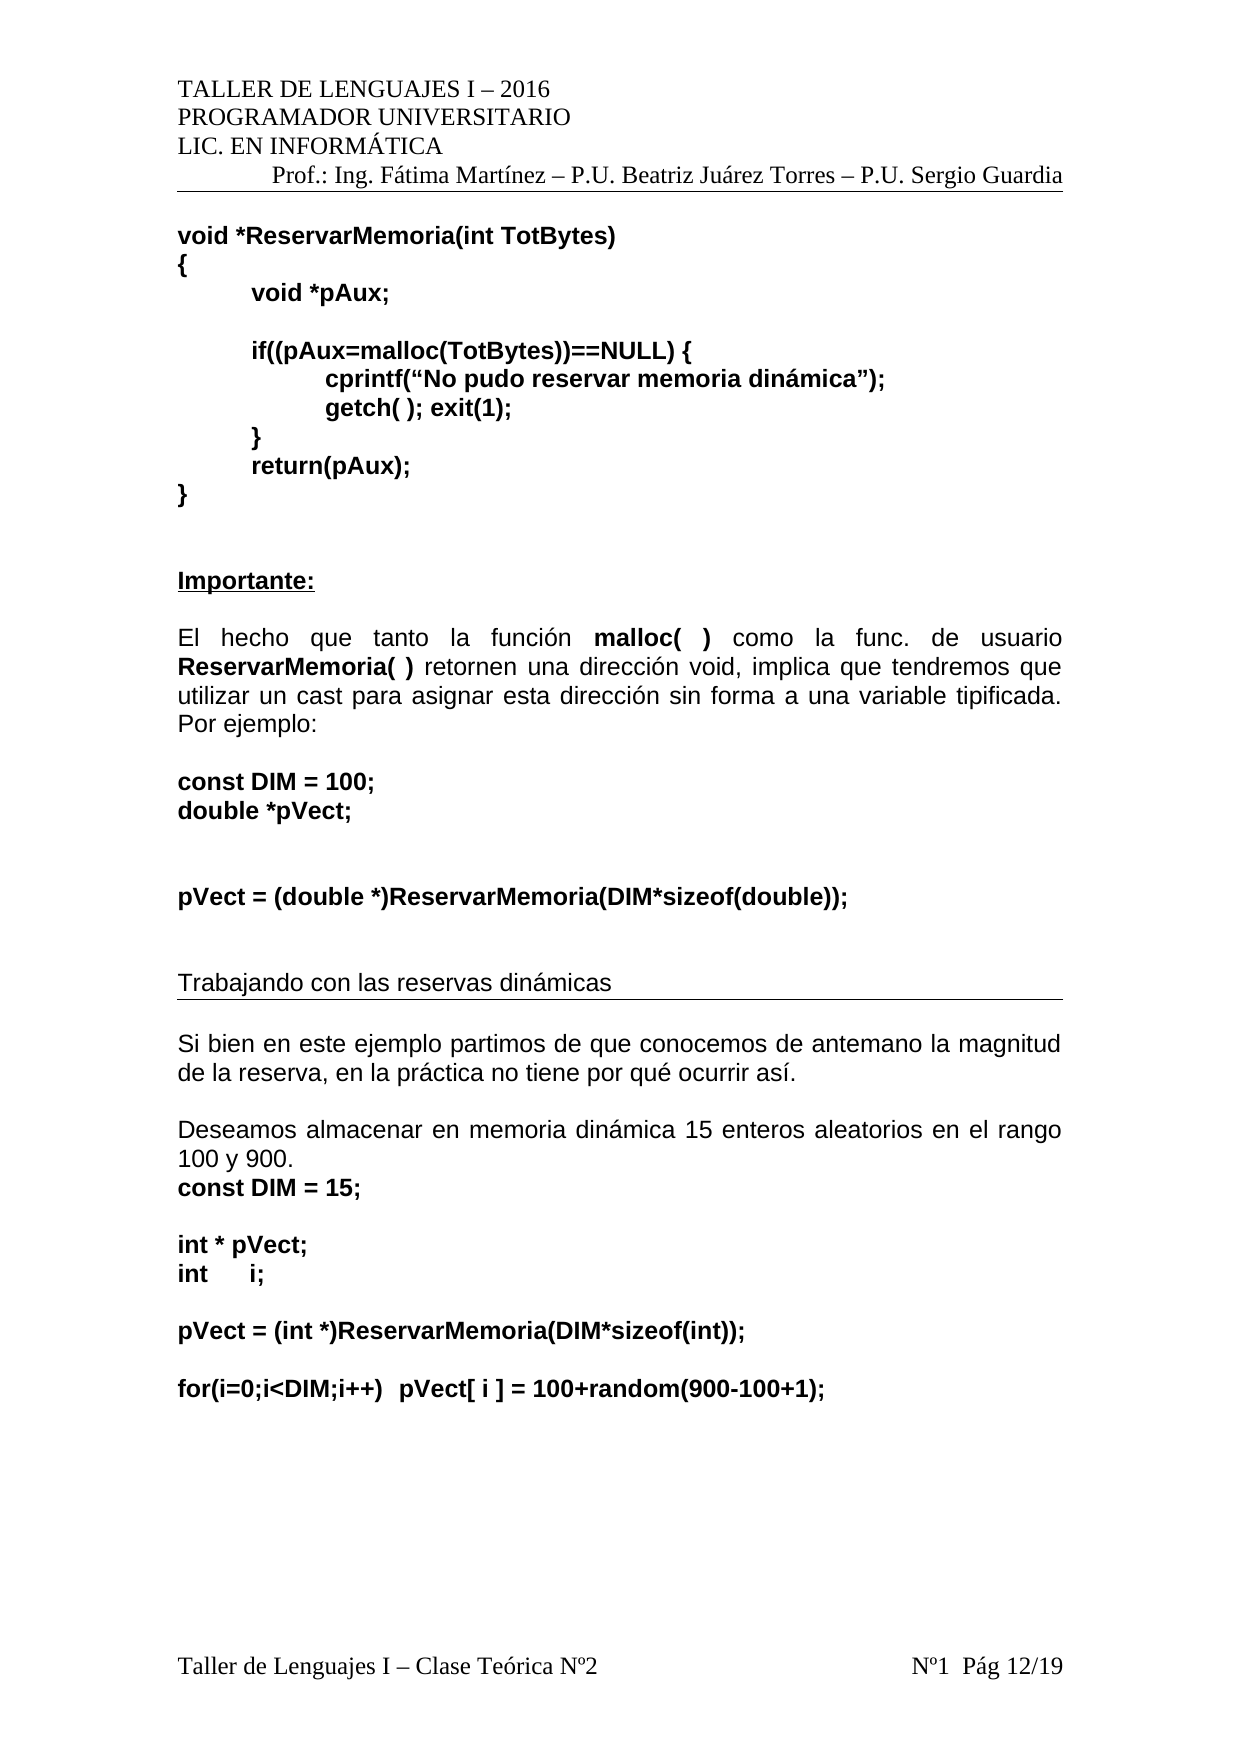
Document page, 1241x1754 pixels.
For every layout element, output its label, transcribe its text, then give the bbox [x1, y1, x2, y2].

text return(pAux); [177, 451, 1063, 479]
text Importante: [177, 566, 1063, 594]
text void *pAux; [251, 278, 1063, 307]
text } [177, 479, 1063, 508]
text void *ReservarMemoria(int TotBytes) [177, 221, 1063, 249]
text double *pVect; [177, 796, 1063, 824]
text pVect = (double *)ReservarMemoria(DIM*sizeof(double)); [177, 882, 1063, 911]
text getch( ); exit(1); [177, 393, 1063, 422]
text int i; [177, 1259, 1063, 1287]
text } [177, 422, 1063, 451]
text const DIM = 15; [177, 1172, 1063, 1201]
text int * pVect; [177, 1230, 1063, 1259]
text Deseamos almacenar en memoria dinámica 15 enteros aleatorios en el rango 100 y 900. [177, 1115, 1063, 1172]
text Si bien en este ejemplo partimos de que conocemos de antemano la magnitud de la reserva, en la práctica no tiene por qué ocurrir así. [177, 1029, 1063, 1086]
text { [177, 249, 1063, 278]
text cprintf(“No pudo reservar memoria dinámica”); [177, 364, 1063, 393]
text Trabajando con las reservas dinámicas [177, 968, 1063, 999]
text El hecho que tanto la función malloc( ) como la func. de usuario ReservarMemoria( ) retornen una dirección void, implica que tendremos que utilizar un cast para asignar esta dirección sin forma a una variable tipificada. Por ejemplo: [177, 623, 1063, 738]
text pVect = (int *)ReservarMemoria(DIM*sizeof(int)); [177, 1316, 1063, 1345]
text if((pAux=malloc(TotBytes))==NULL) { [177, 336, 1063, 364]
text const DIM = 100; [177, 767, 1063, 796]
text for(i=0;i<DIM;i++) pVect[ i ] = 100+random(900-100+1); [177, 1374, 1063, 1402]
